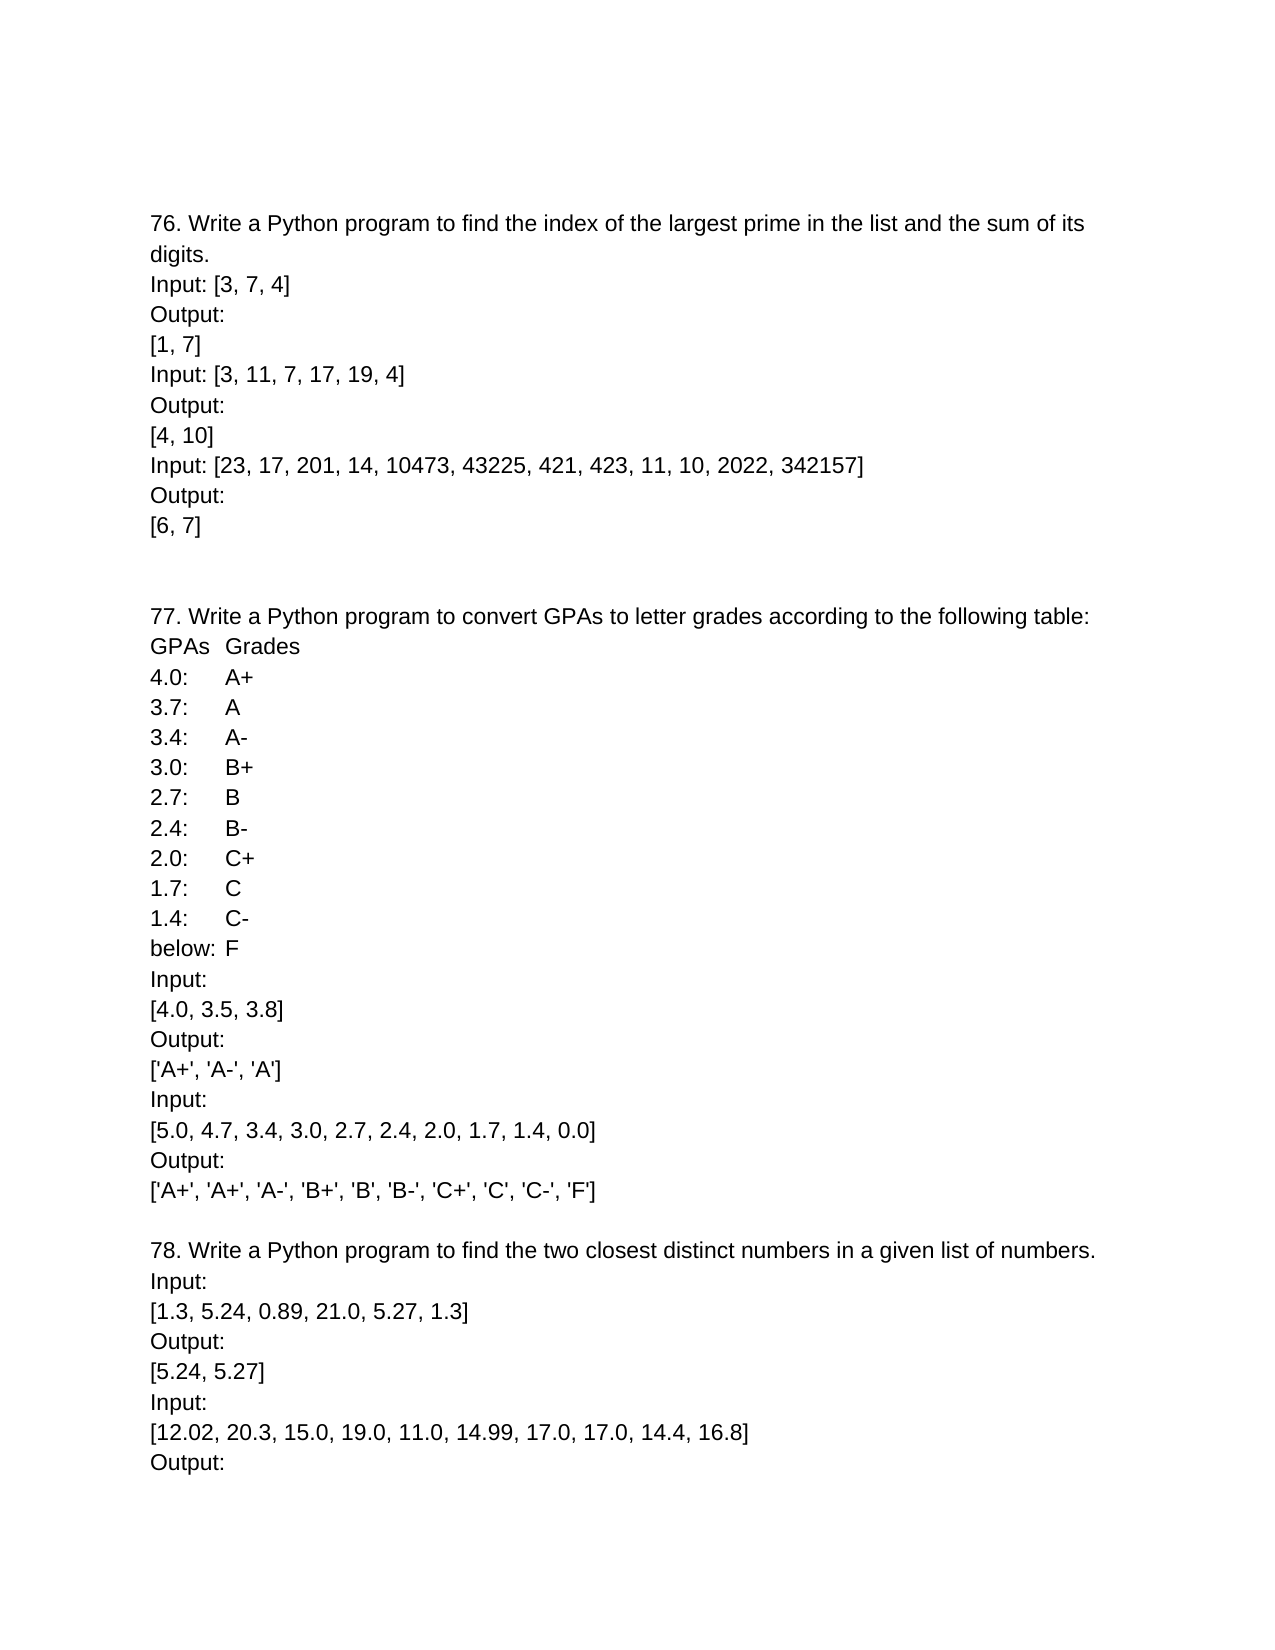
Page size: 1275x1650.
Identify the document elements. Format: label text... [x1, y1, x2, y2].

text [1.3, 5.24, 0.89, 21.0, 5.27, 1.3] [150, 1298, 1125, 1324]
text ['A+', 'A+', 'A-', 'B+', 'B', 'B-', 'C+', 'C', 'C-', 'F'] [150, 1177, 1125, 1203]
text 3.4: A- [150, 724, 1125, 750]
text 1.7: C [150, 875, 1125, 901]
text [4, 10] [150, 422, 1125, 448]
text Output: [150, 1147, 1125, 1173]
text Input: [23, 17, 201, 14, 10473, 43225, 421, 423, 11, 10, 2022, 342157] [150, 452, 1125, 478]
text 78. Write a Python program to find the two closest distinct numbers in a given list of numbers. [150, 1237, 1125, 1264]
text 3.0: B+ [150, 754, 1125, 781]
text 4.0: A+ [150, 663, 1125, 690]
text Output: [150, 1449, 1125, 1475]
text [1, 7] [150, 331, 1125, 358]
text 3.7: A [150, 694, 1125, 720]
text 1.4: C- [150, 905, 1125, 932]
text Output: [150, 482, 1125, 509]
text 2.7: B [150, 784, 1125, 811]
text [6, 7] [150, 512, 1125, 539]
text Output: [150, 1328, 1125, 1354]
text Output: [150, 392, 1125, 418]
text Input: [150, 1388, 1125, 1415]
text below: F [150, 935, 1125, 962]
text ['A+', 'A-', 'A'] [150, 1056, 1125, 1083]
text Output: [150, 1026, 1125, 1052]
text 2.4: B- [150, 814, 1125, 841]
text [5.0, 4.7, 3.4, 3.0, 2.7, 2.4, 2.0, 1.7, 1.4, 0.0] [150, 1117, 1125, 1143]
text Input: [150, 966, 1125, 992]
text 2.0: C+ [150, 845, 1125, 871]
text [4.0, 3.5, 3.8] [150, 996, 1125, 1022]
text 76. Write a Python program to find the index of the largest prime in the list and the sum of its digits. [150, 210, 1125, 267]
text Input: [3, 11, 7, 17, 19, 4] [150, 361, 1125, 388]
text Input: [150, 1086, 1125, 1113]
text Input: [150, 1268, 1125, 1294]
text [12.02, 20.3, 15.0, 19.0, 11.0, 14.99, 17.0, 17.0, 14.4, 16.8] [150, 1419, 1125, 1445]
text [5.24, 5.27] [150, 1358, 1125, 1385]
text GPAs Grades [150, 633, 1125, 660]
text Output: [150, 301, 1125, 327]
text 77. Write a Python program to convert GPAs to letter grades according to the following table: [150, 603, 1125, 629]
text Input: [3, 7, 4] [150, 271, 1125, 297]
